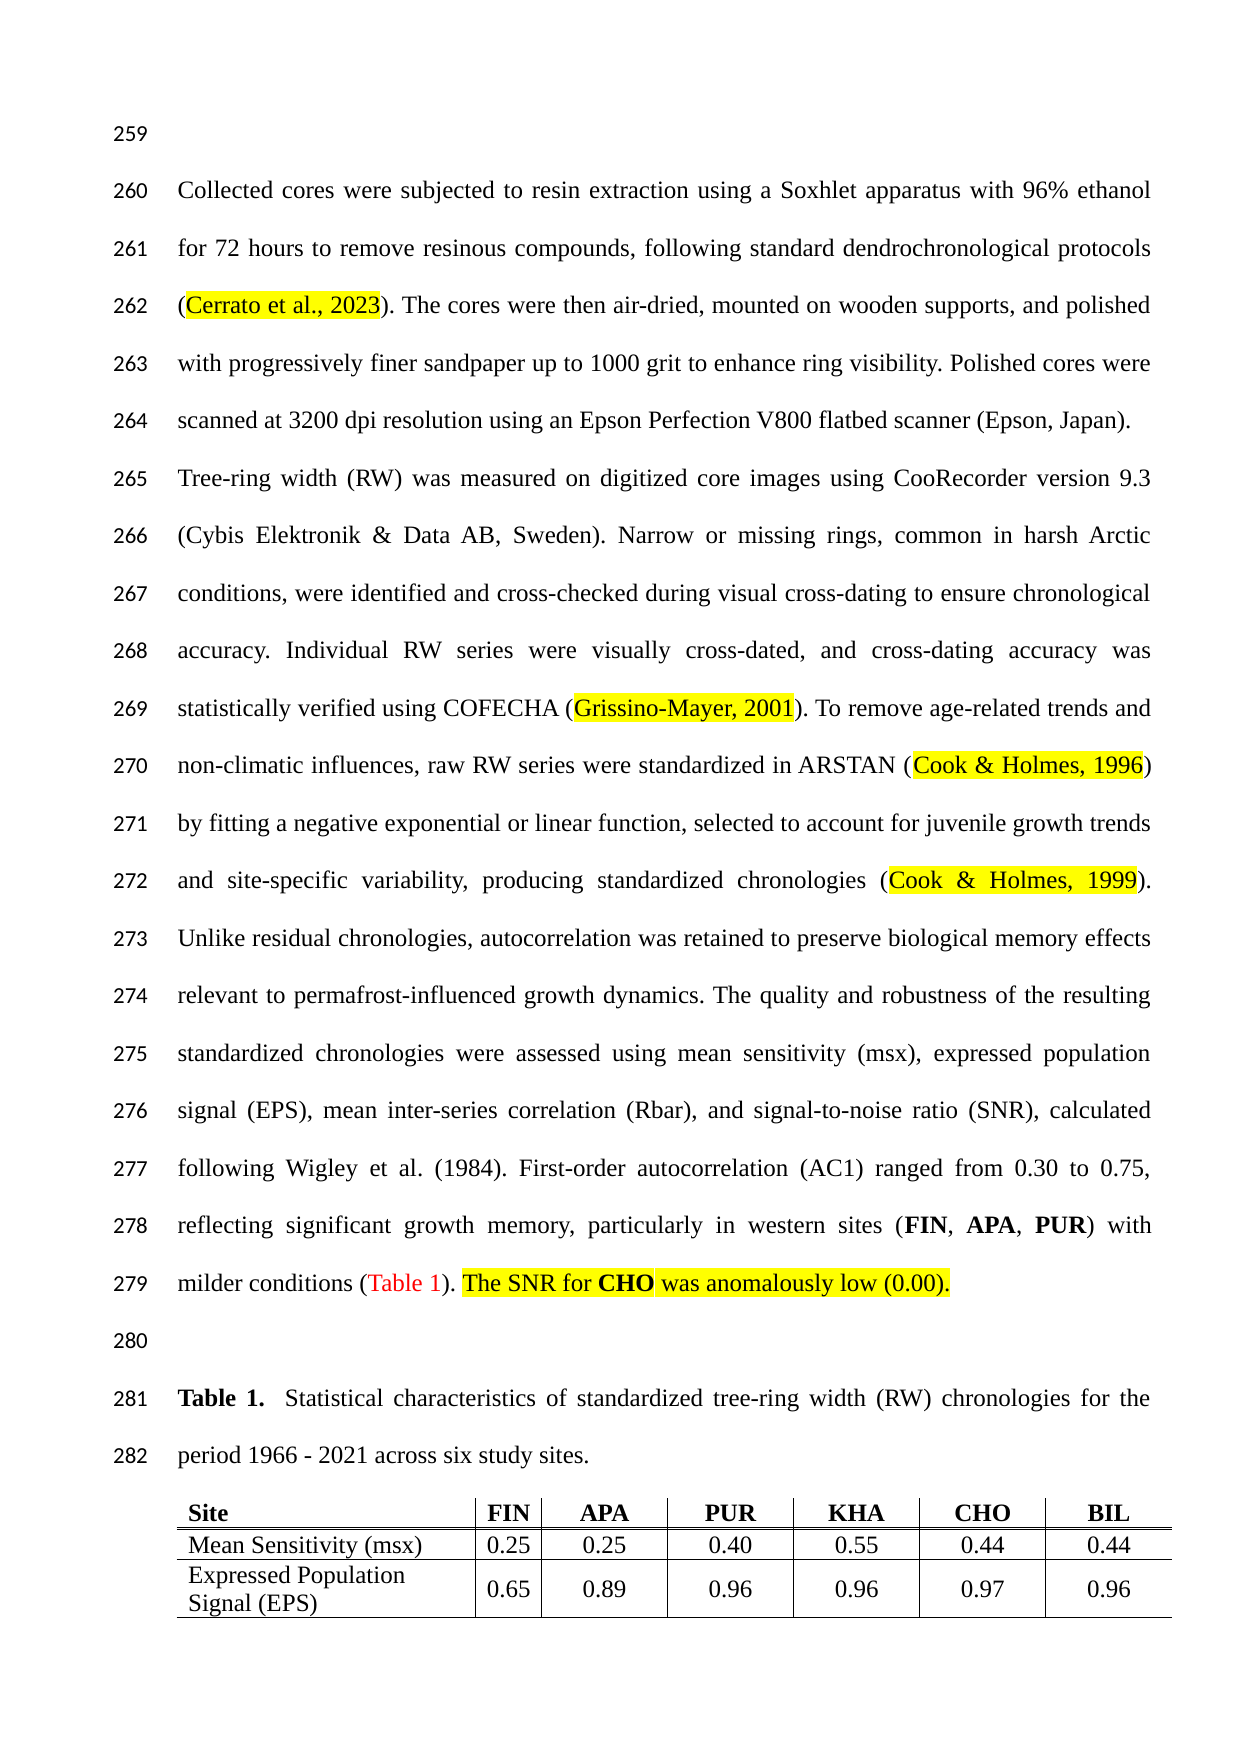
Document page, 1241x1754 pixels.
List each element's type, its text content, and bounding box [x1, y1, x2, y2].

table_cell Expressed Population Signal (EPS) [177, 1560, 475, 1617]
table_header CHO [920, 1498, 1045, 1527]
text Collected cores were subjected to resin extraction using a Soxhlet apparatus with 96% ethanol for 72 hours to remove resinous compounds, following standard dendrochronological protocols (Cerrato et al., 2023). The cores were then air-dried, mounted on wooden supports, and polished with progressively finer sandpaper up to 1000 grit to enhance ring visibility. Polished cores were scanned at 3200 dpi resolution using an Epson Perfection V800 flatbed scanner (Epson, Japan). [177, 176, 1152, 434]
table_cell 0.97 [920, 1560, 1045, 1617]
table_header BIL [1046, 1498, 1172, 1527]
table_cell 0.96 [668, 1560, 793, 1617]
table_header APA [542, 1498, 667, 1527]
text Tree-ring width (RW) was measured on digitized core images using CooRecorder version 9.3 (Cybis Elektronik & Data AB, Sweden). Narrow or missing rings, common in harsh Arctic conditions, were identified and cross-checked during visual cross-dating to ensure chronological accuracy. Individual RW series were visually cross-dated, and cross-dating accuracy was statistically verified using COFECHA (Grissino-Mayer, 2001). To remove age-related trends and non-climatic influences, raw RW series were standardized in ARSTAN (Cook & Holmes, 1996) by fitting a negative exponential or linear function, selected to account for juvenile growth trends and site-specific variability, producing standardized chronologies (Cook & Holmes, 1999). Unlike residual chronologies, autocorrelation was retained to preserve biological memory effects relevant to permafrost-influenced growth dynamics. The quality and robustness of the resulting standardized chronologies were assessed using mean sensitivity (msx), expressed population signal (EPS), mean inter-series correlation (Rbar), and signal-to-noise ratio (SNR), calculated following Wigley et al. (1984). First-order autocorrelation (AC1) ranged from 0.30 to 0.75, reflecting significant growth memory, particularly in western sites (FIN, APA, PUR) with milder conditions (Table 1). The SNR for CHO was anomalously low (0.00). [177, 463, 1152, 1297]
table_cell Mean Sensitivity (msx) [177, 1530, 475, 1559]
table_cell 0.40 [668, 1530, 793, 1559]
table_cell 0.44 [920, 1530, 1045, 1559]
table_header FIN [476, 1498, 541, 1527]
text Table 1. Statistical characteristics of standardized tree-ring width (RW) chronologies for the period 1966 - 2021 across six study sites. [177, 1383, 1152, 1469]
table_cell 0.96 [794, 1560, 919, 1617]
table_header Site [177, 1498, 475, 1527]
table_header KHA [794, 1498, 919, 1527]
table_cell 0.44 [1046, 1530, 1172, 1559]
table_cell 0.65 [476, 1560, 541, 1617]
table_cell 0.96 [1046, 1560, 1172, 1617]
table_cell 0.55 [794, 1530, 919, 1559]
table_cell 0.89 [542, 1560, 667, 1617]
table_cell 0.25 [476, 1530, 541, 1559]
table_header PUR [668, 1498, 793, 1527]
table_cell 0.25 [542, 1530, 667, 1559]
